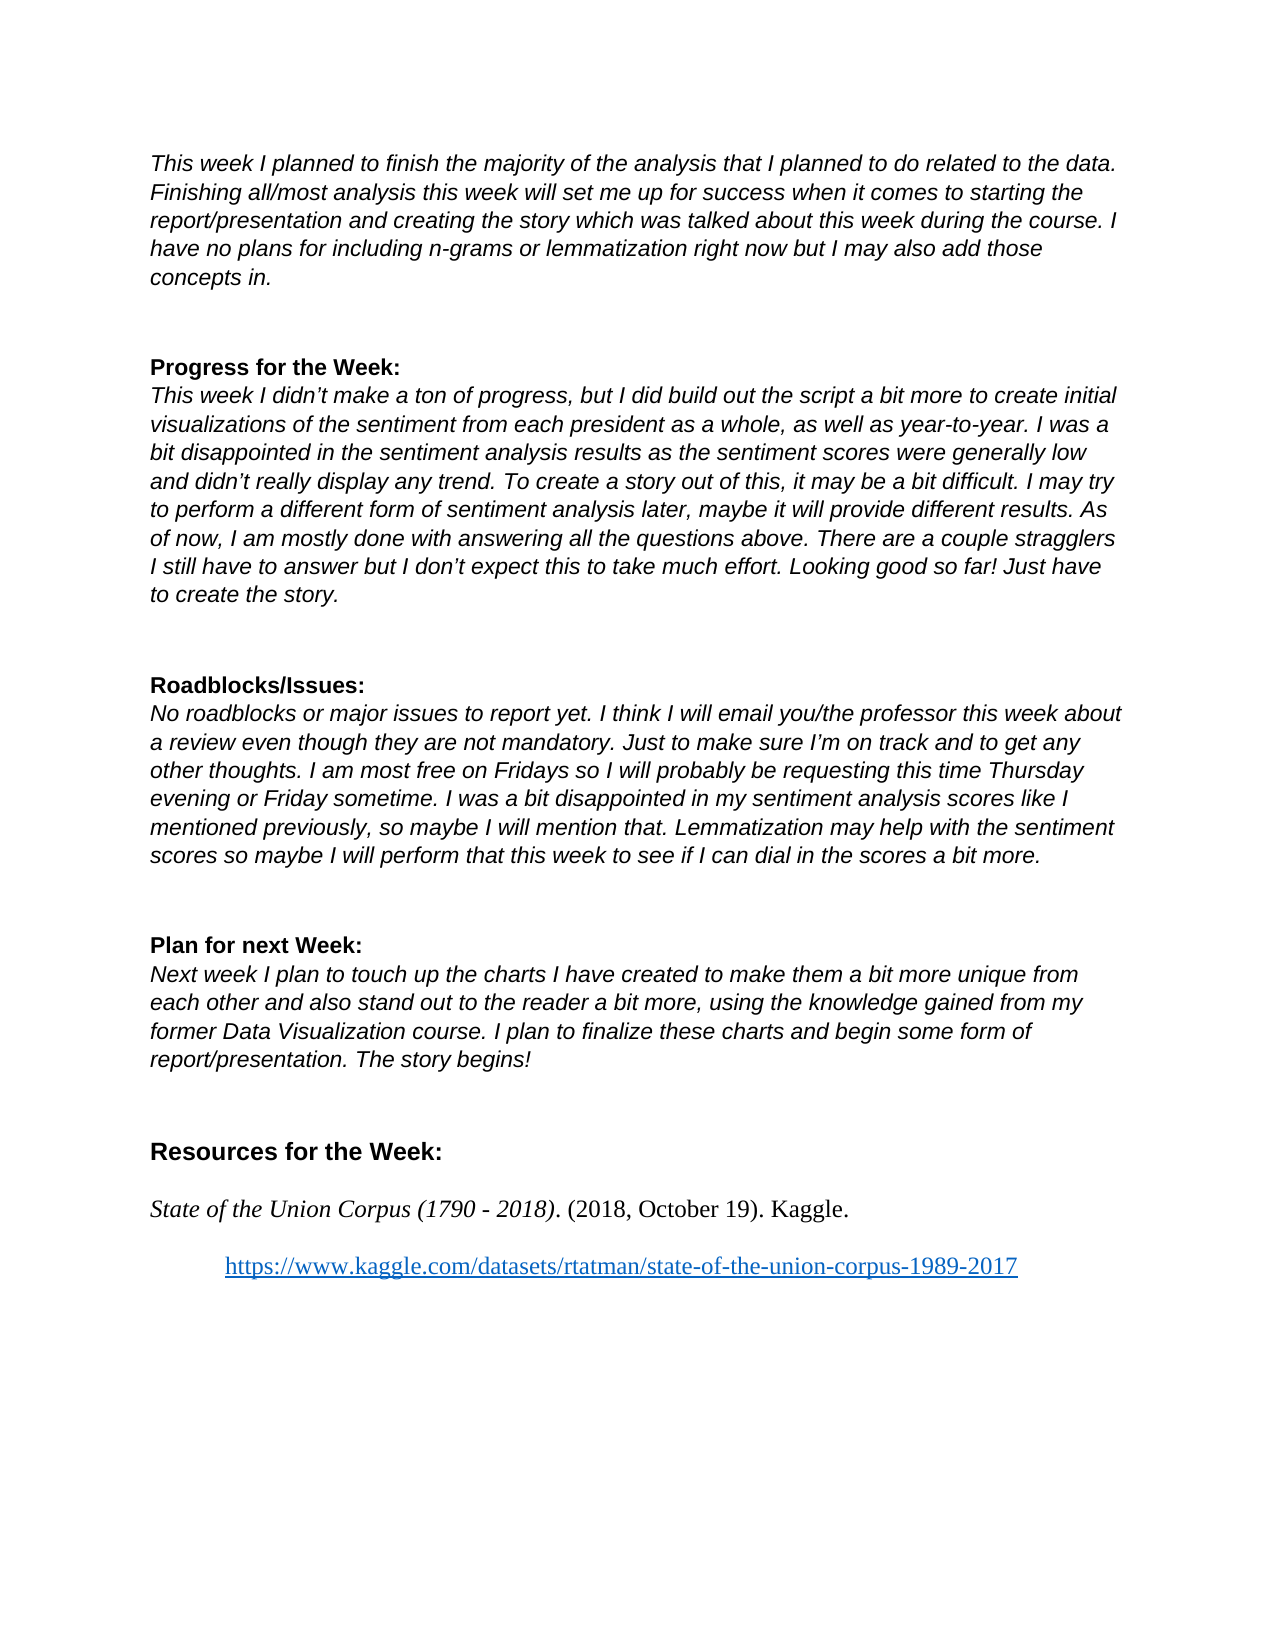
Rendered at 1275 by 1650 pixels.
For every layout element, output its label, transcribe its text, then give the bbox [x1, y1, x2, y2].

text Plan for next Week: Next week I plan to touch up the charts I have created to make them a bit more unique from each other and also stand out to the reader a bit more, using the knowledge gained from my former Data Visualization course. I plan to finalize these charts and begin some form of report/presentation. The story begins! [150, 932, 1125, 1073]
text This week I planned to finish the majority of the analysis that I planned to do related to the data. Finishing all/most analysis this week will set me up for success when it comes to starting the report/presentation and creating the story which was talked about this week during the course. I have no plans for including n-grams or lemmatization right now but I may also add those concepts in. [150, 150, 1125, 290]
text Progress for the Week: This week I didn’t make a ton of progress, but I did build out the script a bit more to create initial visualizations of the sentiment from each president as a whole, as well as year-to-year. I was a bit disappointed in the sentiment analysis results as the sentiment scores were generally low and didn’t really display any trend. To create a story out of this, it may be a bit difficult. I may try to perform a different form of sentiment analysis later, maybe it will provide different results. As of now, I am mostly done with answering all the questions above. There are a couple stragglers I still have to answer but I don’t expect this to take much effort. Looking good so far! Just have to create the story. [150, 354, 1125, 608]
text Resources for the Week: [150, 1136, 1125, 1165]
text Roadblocks/Issues: No roadblocks or major issues to report yet. I think I will email you/the professor this week about a review even though they are not mandatory. Just to make sure I’m on track and to get any other thoughts. I am most free on Fridays so I will probably be requesting this time Thursday evening or Friday sometime. I was a bit disappointed in my sentiment analysis scores like I mentioned previously, so maybe I will mention that. Lemmatization may help with the sentiment scores so maybe I will perform that this week to see if I can dial in the scores a bit more. [150, 672, 1125, 869]
text State of the Union Corpus (1790 - 2018). (2018, October 19). Kaggle. https://www.kaggle.com/datasets/rtatman/state-of-the-union-corpus-1989-2017 [150, 1194, 1125, 1280]
